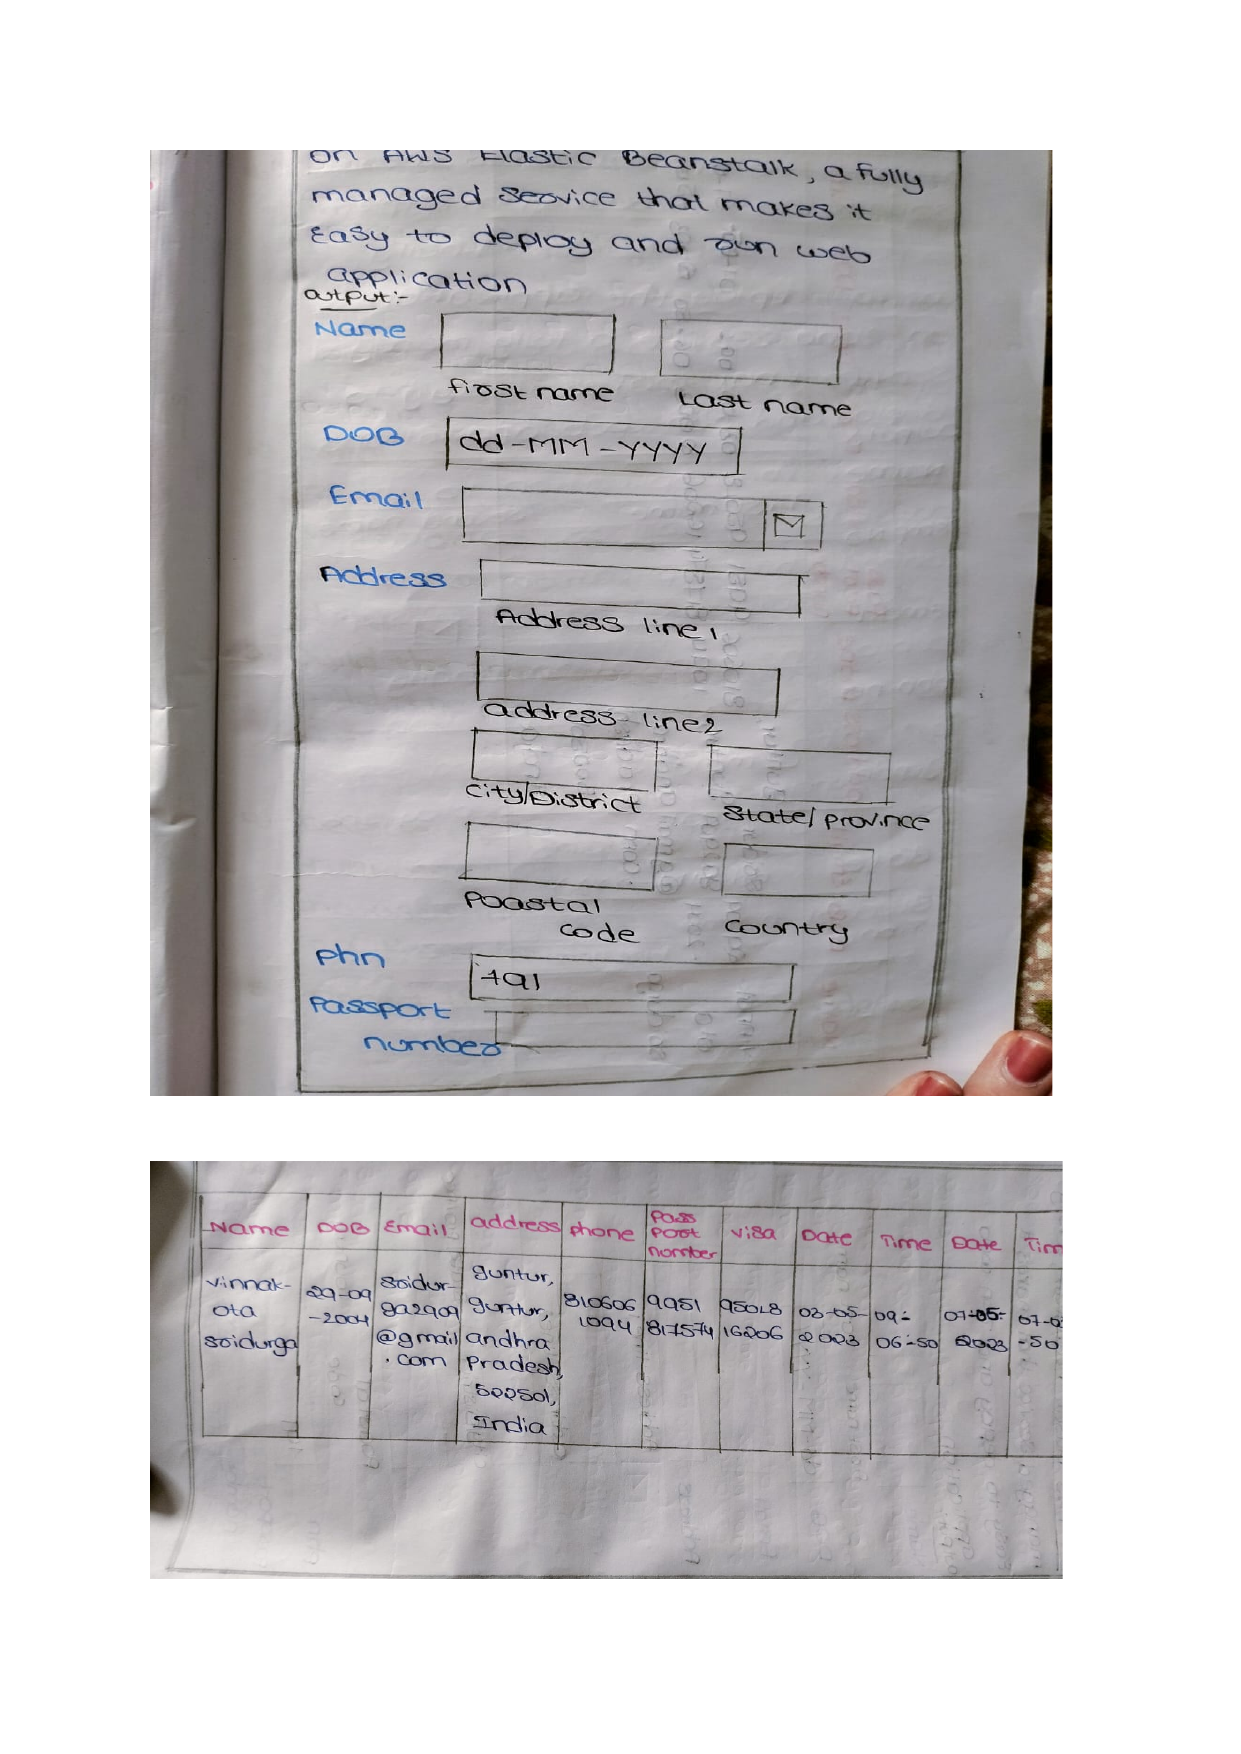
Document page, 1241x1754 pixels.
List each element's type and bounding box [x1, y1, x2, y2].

picture [150, 1161, 1063, 1579]
picture [150, 150, 1053, 1096]
